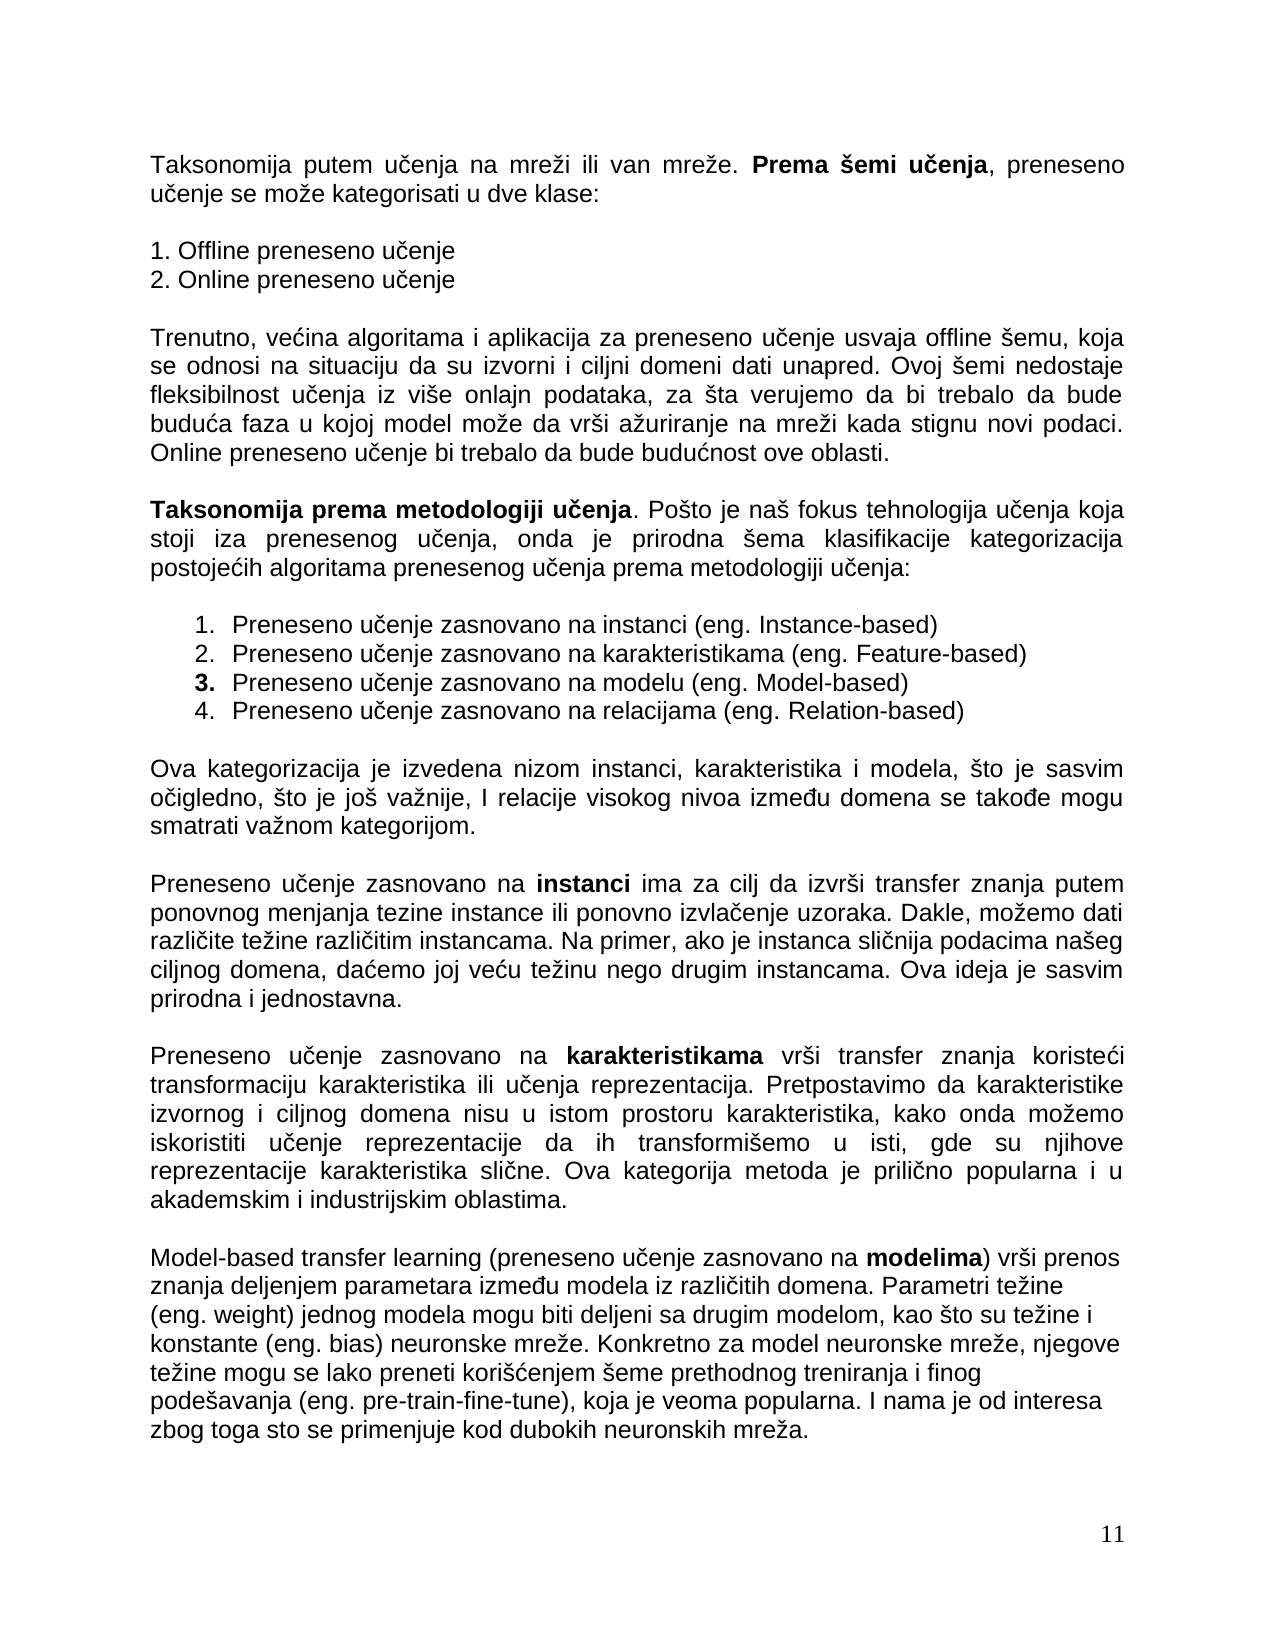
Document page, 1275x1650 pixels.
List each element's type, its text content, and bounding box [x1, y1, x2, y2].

list Preneseno učenje zasnovano na instanci (eng. Instance-based) [194, 610, 1125, 639]
text Ova kategorizacija je izvedena nizom instanci, karakteristika i modela, što je sasvim očigledno, što je još važnije, I relacije visokog nivoa između domena se takođe mogu smatrati važnom kategorijom. [150, 754, 1125, 840]
text Preneseno učenje zasnovano na karakteristikama vrši transfer znanja koristeći transformaciju karakteristika ili učenja reprezentacija. Pretpostavimo da karakteristike izvornog i ciljnog domena nisu u istom prostoru karakteristika, kako onda možemo iskoristiti učenje reprezentacije da ih transformišemo u isti, gde su njihove reprezentacije karakteristika slične. Ova kategorija metoda je prilično popularna i u akademskim i industrijskim oblastima. [150, 1041, 1125, 1214]
text 2. Online preneseno učenje [150, 265, 1125, 294]
text 1. Offline preneseno učenje [150, 236, 1125, 265]
list Preneseno učenje zasnovano na relacijama (eng. Relation-based) [194, 696, 1125, 725]
text Taksonomija putem učenja na mreži ili van mreže. Prema šemi učenja, preneseno učenje se može kategorisati u dve klase: [150, 150, 1125, 207]
text Taksonomija prema metodologiji učenja. Pošto je naš fokus tehnologija učenja koja stoji iza prenesenog učenja, onda je prirodna šema klasifikacije kategorizacija postojećih algoritama prenesenog učenja prema metodologiji učenja: [150, 495, 1125, 581]
text Preneseno učenje zasnovano na instanci ima za cilj da izvrši transfer znanja putem ponovnog menjanja tezine instance ili ponovno izvlačenje uzoraka. Dakle, možemo dati različite težine različitim instancama. Na primer, ako je instanca sličnija podacima našeg ciljnog domena, daćemo joj već́u težinu nego drugim instancama. Ova ideja je sasvim prirodna i jednostavna. [150, 869, 1125, 1012]
text Model-based transfer learning (preneseno učenje zasnovano na modelima) vrši prenos znanja deljenjem parametara između modela iz različitih domena. Parametri težine (eng. weight) jednog modela mogu biti deljeni sa drugim modelom, kao što su težine i konstante (eng. bias) neuronske mreže. Konkretno za model neuronske mreže, njegove težine mogu se lako preneti korišćenjem šeme prethodnog treniranja i finog podešavanja (eng. pre-train-fine-tune), koja je veoma popularna. I nama je od interesa zbog toga sto se primenjuje kod dubokih neuronskih mreža. [150, 1242, 1125, 1444]
list Preneseno učenje zasnovano na karakteristikama (eng. Feature-based) [194, 639, 1125, 667]
text Trenutno, već́ina algoritama i aplikacija za preneseno učenje usvaja offline šemu, koja se odnosi na situaciju da su izvorni i ciljni domeni dati unapred. Ovoj šemi nedostaje fleksibilnost učenja iz više onlajn podataka, za šta verujemo da bi trebalo da bude buduća faza u kojoj model može da vrši ažuriranje na mreži kada stignu novi podaci. Online preneseno učenje bi trebalo da bude budućnost ove oblasti. [150, 322, 1125, 466]
list Preneseno učenje zasnovano na modelu (eng. Model-based) [194, 667, 1125, 696]
